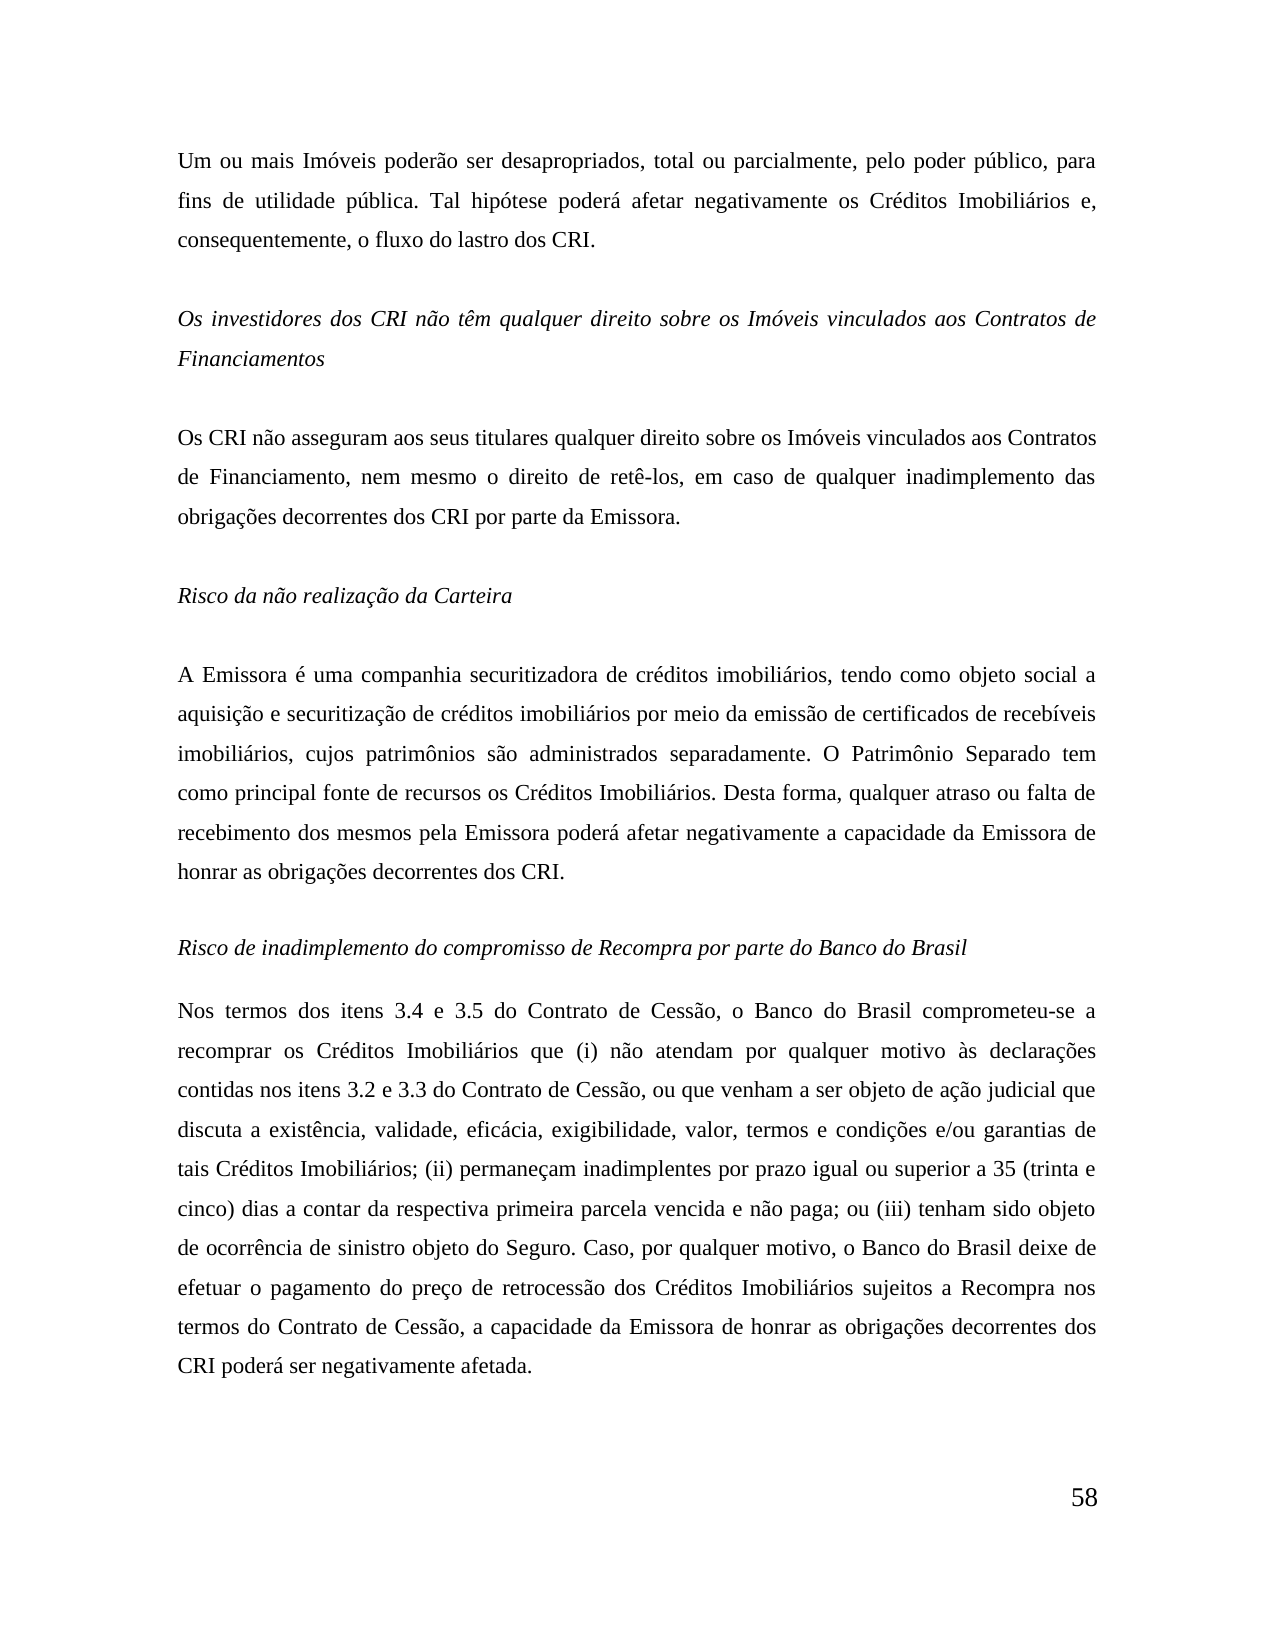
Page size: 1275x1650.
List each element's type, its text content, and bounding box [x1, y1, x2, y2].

subtitle Risco da não realização da Carteira [177, 582, 1098, 608]
text Nos termos dos itens 3.4 e 3.5 do Contrato de Cessão, o Banco do Brasil comprometeu-se a recomprar os Créditos Imobiliários que (i) não atendam por qualquer motivo às declarações contidas nos itens 3.2 e 3.3 do Contrato de Cessão, ou que venham a ser objeto de ação judicial que discuta a existência, validade, eficácia, exigibilidade, valor, termos e condições e/ou garantias de tais Créditos Imobiliários; (ii) permaneçam inadimplentes por prazo igual ou superior a 35 (trinta e cinco) dias a contar da respectiva primeira parcela vencida e não paga; ou (iii) tenham sido objeto de ocorrência de sinistro objeto do Seguro. Caso, por qualquer motivo, o Banco do Brasil deixe de efetuar o pagamento do preço de retrocessão dos Créditos Imobiliários sujeitos a Recompra nos termos do Contrato de Cessão, a capacidade da Emissora de honrar as obrigações decorrentes dos CRI poderá ser negativamente afetada. [177, 997, 1098, 1379]
text Um ou mais Imóveis poderão ser desapropriados, total ou parcialmente, pelo poder público, para fins de utilidade pública. Tal hipótese poderá afetar negativamente os Créditos Imobiliários e, consequentemente, o fluxo do lastro dos CRI. [177, 148, 1098, 253]
text A Emissora é uma companhia securitizadora de créditos imobiliários, tendo como objeto social a aquisição e securitização de créditos imobiliários por meio da emissão de certificados de recebíveis imobiliários, cujos patrimônios são administrados separadamente. O Patrimônio Separado tem como principal fonte de recursos os Créditos Imobiliários. Desta forma, qualquer atraso ou falta de recebimento dos mesmos pela Emissora poderá afetar negativamente a capacidade da Emissora de honrar as obrigações decorrentes dos CRI. [177, 661, 1098, 884]
subtitle Os investidores dos CRI não têm qualquer direito sobre os Imóveis vinculados aos Contratos de Financiamentos [177, 306, 1098, 371]
subtitle Risco de inadimplemento do compromisso de Recompra por parte do Banco do Brasil [177, 934, 1098, 960]
text Os CRI não asseguram aos seus titulares qualquer direito sobre os Imóveis vinculados aos Contratos de Financiamento, nem mesmo o direito de retê-los, em caso de qualquer inadimplemento das obrigações decorrentes dos CRI por parte da Emissora. [177, 424, 1098, 529]
